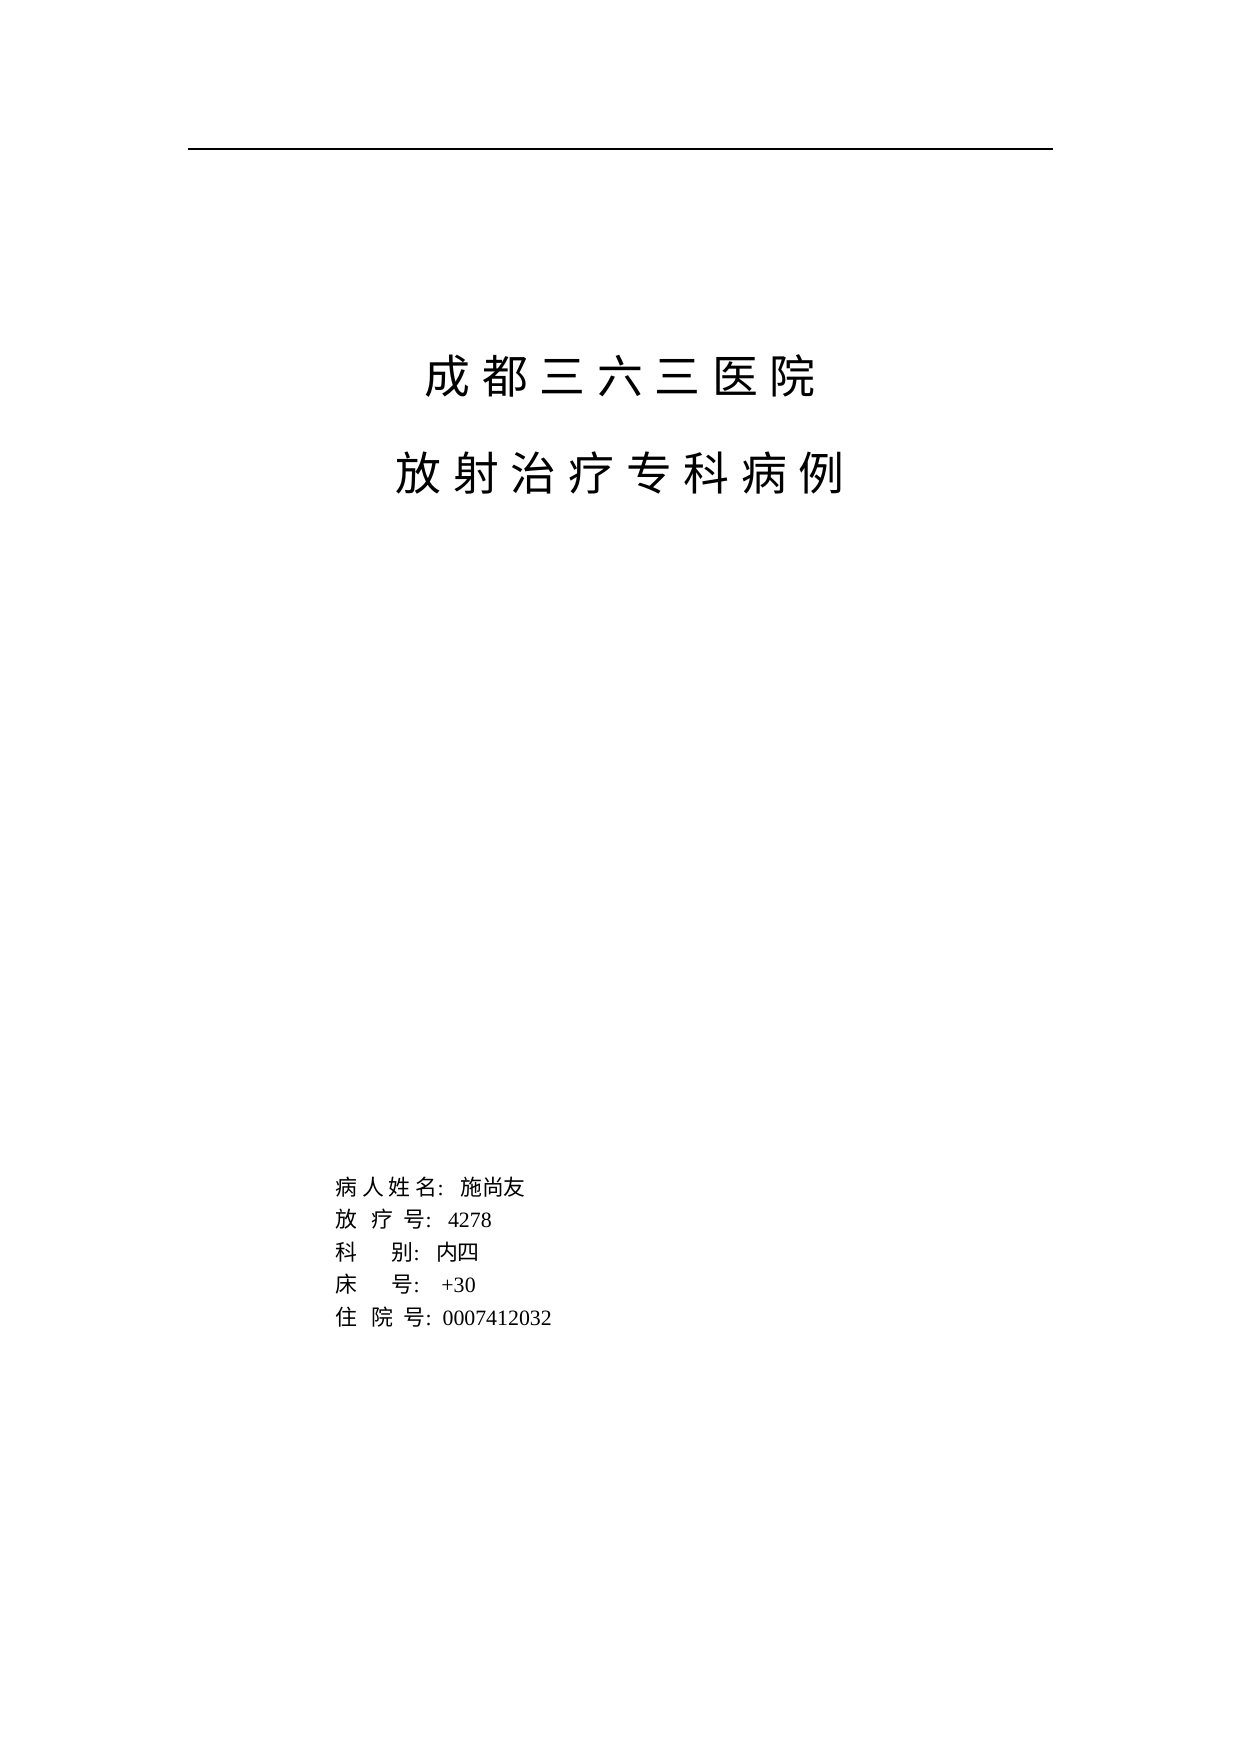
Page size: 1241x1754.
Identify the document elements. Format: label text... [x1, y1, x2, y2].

text 成都三六三医院 [187, 324, 1053, 422]
text 病 人 姓 名: 施尚友 放 疗 号: 4278 科 别: 内四 床 号: +30 住 院 号: 0007412032 [187, 1169, 1053, 1332]
text 放射治疗专科病例 [187, 422, 1053, 519]
